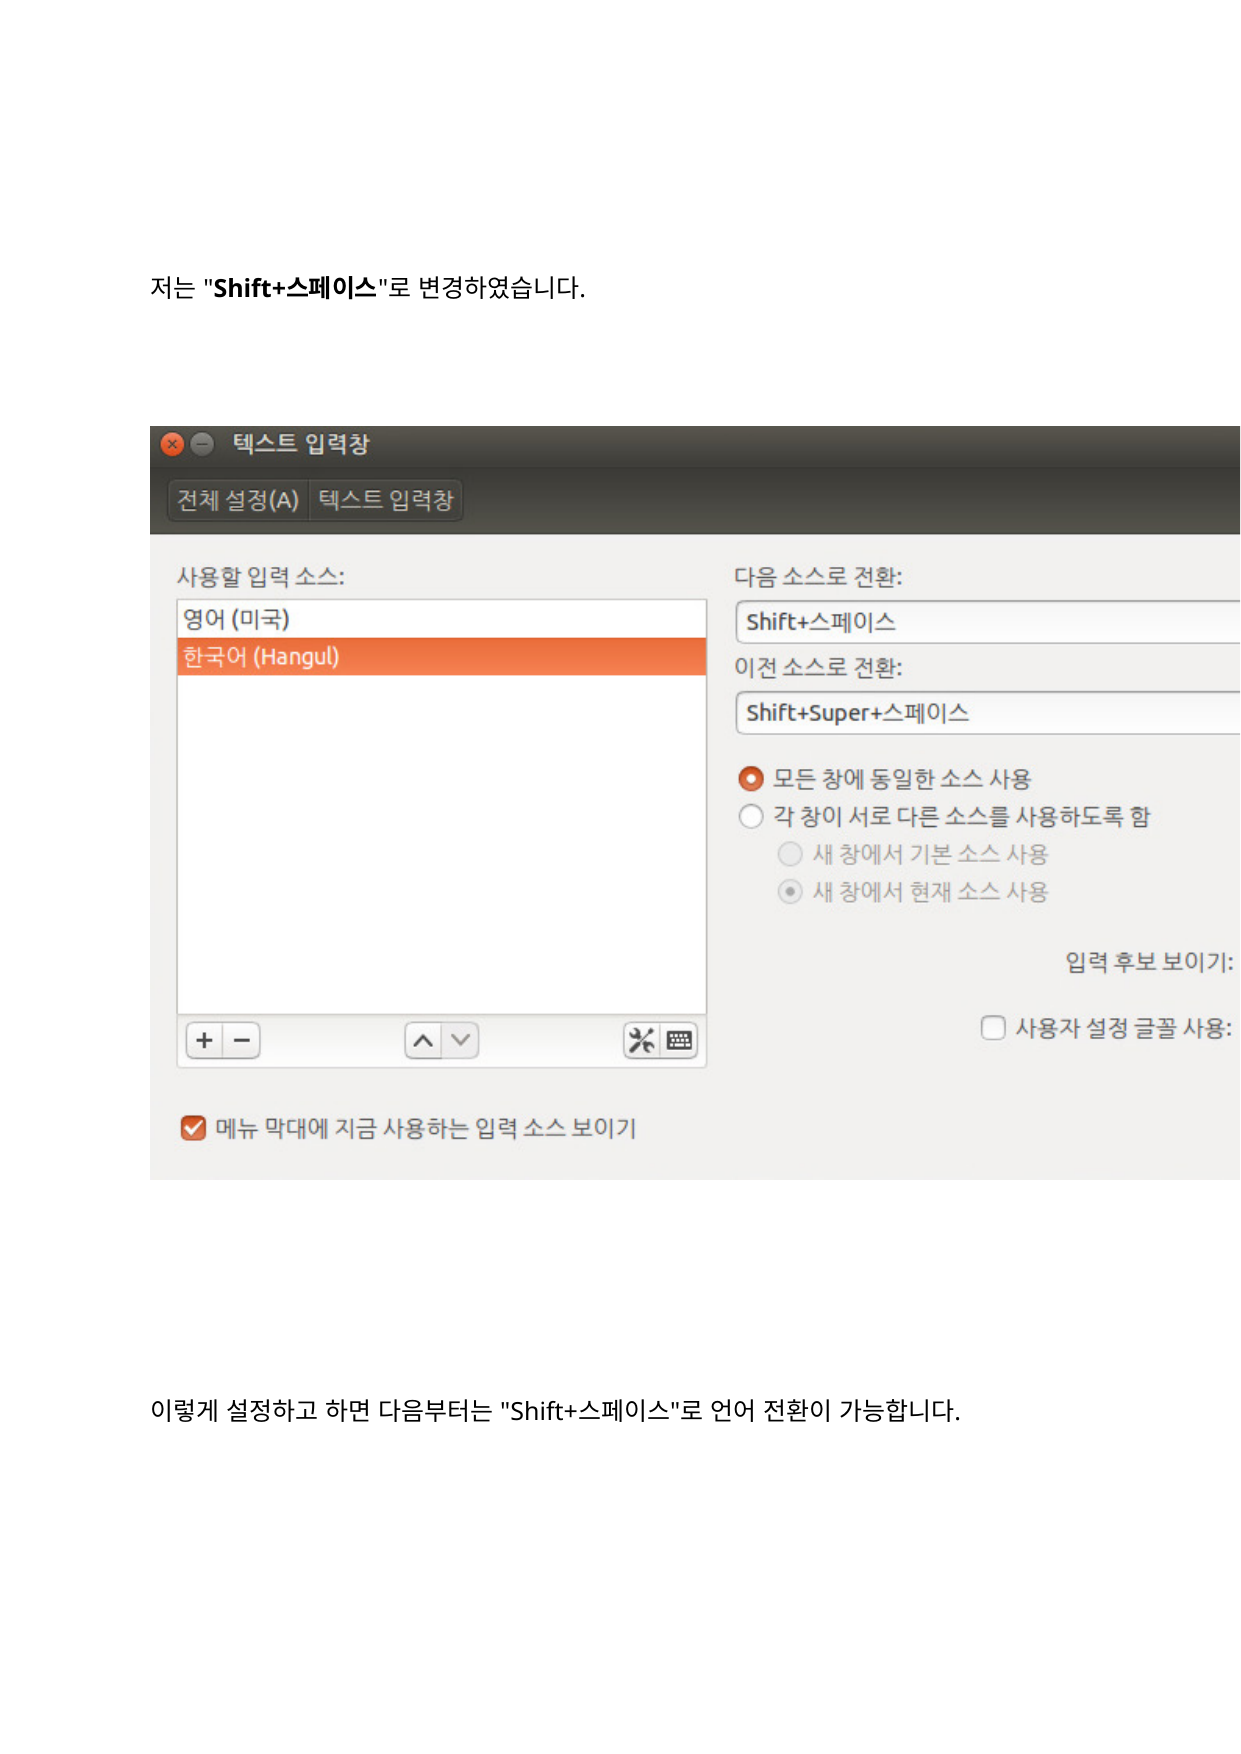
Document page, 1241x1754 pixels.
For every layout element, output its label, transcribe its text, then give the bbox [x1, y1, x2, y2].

text 이렇게 설정하고 하면 다음부터는 "Shift+스페이스"로 언어 전환이 가능합니다. [150, 1392, 1090, 1428]
text 저는 "Shift+스페이스"로 변경하였습니다. [150, 269, 1090, 305]
picture [150, 426, 1241, 1180]
